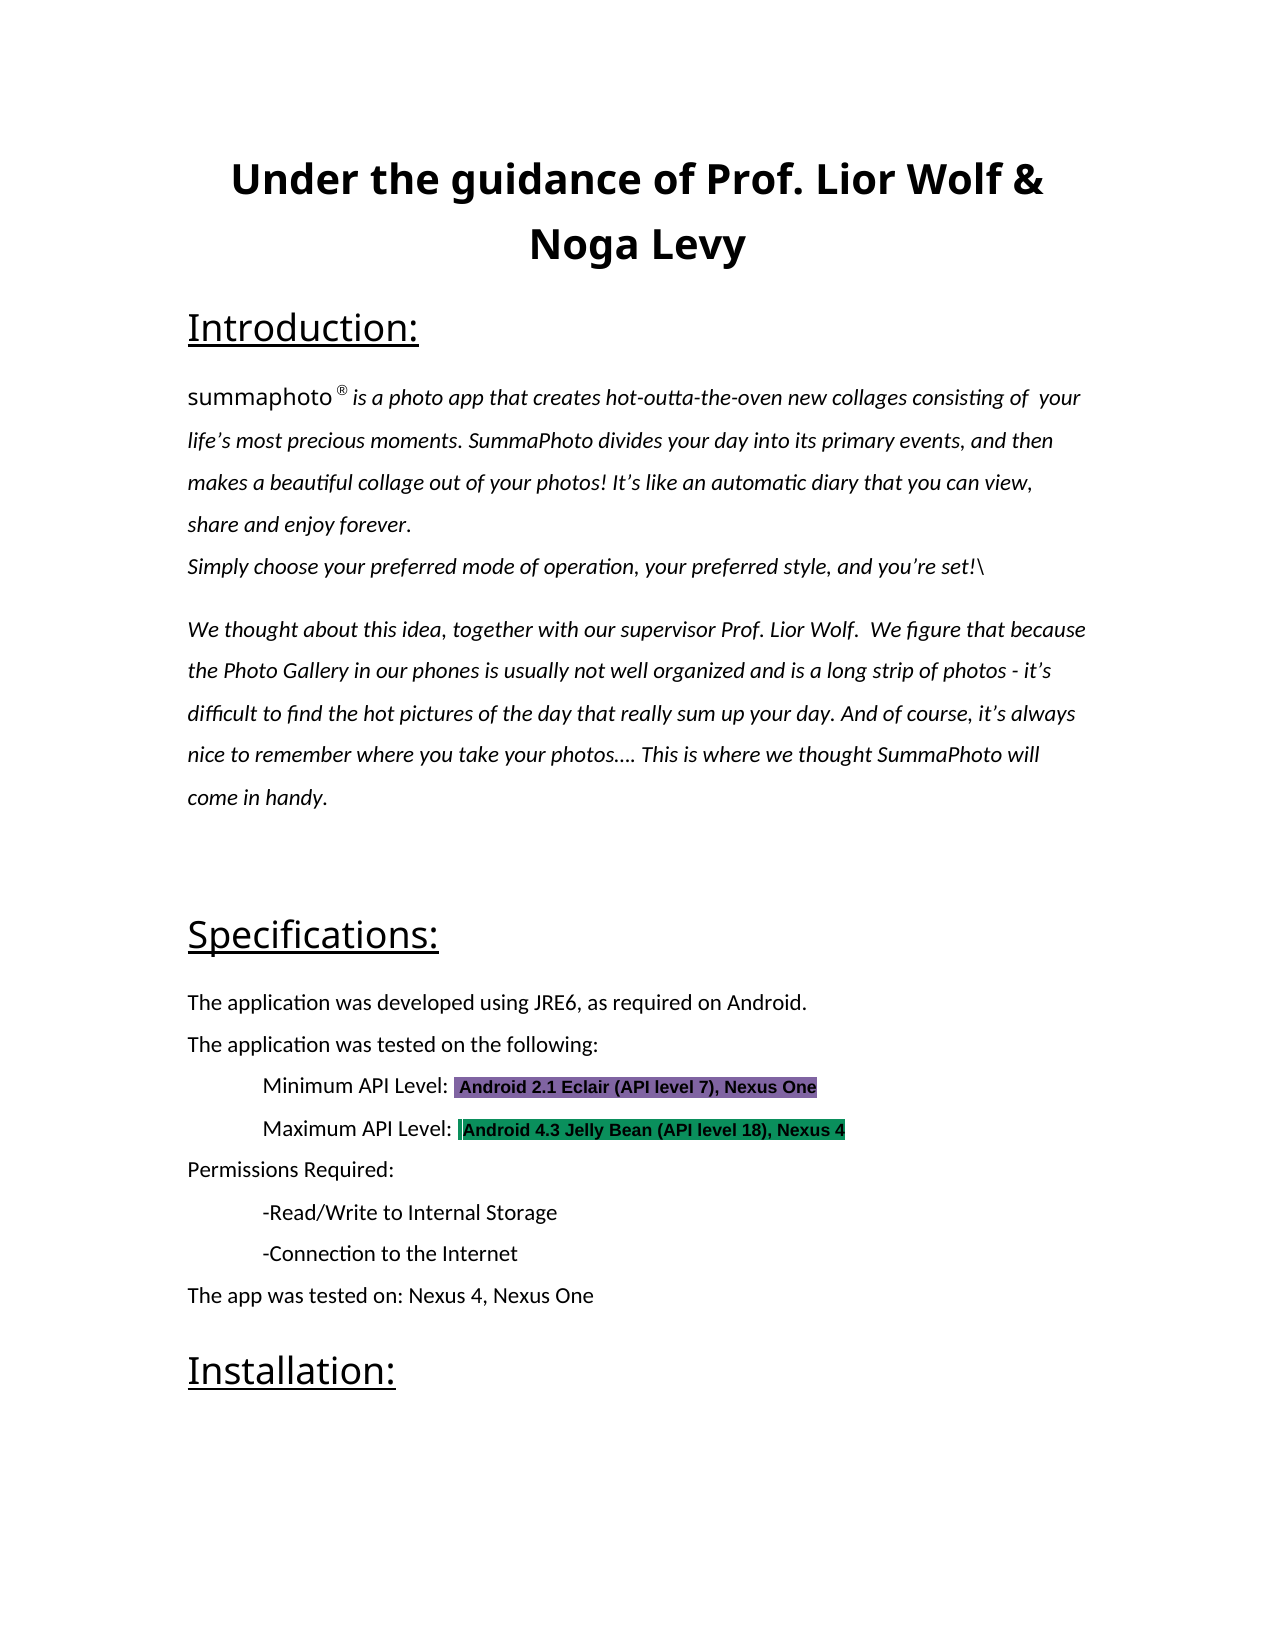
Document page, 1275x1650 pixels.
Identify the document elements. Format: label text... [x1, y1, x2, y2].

list -Connection to the Internet [187, 1239, 1087, 1268]
text Installation: [187, 1344, 1087, 1395]
list The application was tested on the following: [187, 1030, 1087, 1058]
list The application was developed using JRE6, as required on Android. [187, 988, 1087, 1016]
list -Read/Write to Internal Storage [187, 1198, 1087, 1226]
text summaphoto ® is a photo app that creates hot-outta-the-oven new collages consisting of your life’s most precious moments. SummaPhoto divides your day into its primary events, and then makes a beautiful collage out of your photos! It’s like an automatic diary that you can view, share and enjoy forever. Simply choose your preferred mode of operation, your preferred style, and you’re set!\ [187, 381, 1087, 580]
list Minimum API Level: Android 2.1 Eclair (API level 7), Nexus One [187, 1072, 1087, 1100]
text Under the guidance of Prof. Lior Wolf & Noga Levy [187, 150, 1087, 272]
list Permissions Required: [187, 1156, 1087, 1184]
text We thought about this idea, together with our supervisor Prof. Lior Wolf. We figure that because the Photo Gallery in our phones is usually not well organized and is a long strip of photos - it’s difficult to find the hot pictures of the day that really sum up your day. And of course, it’s always nice to remember where you take your photos…. This is where we thought SummaPhoto will come in handy. [187, 615, 1087, 811]
text Introduction: [187, 301, 1087, 352]
list Maximum API Level: Android 4.3 Jelly Bean (API level 18), Nexus 4 [187, 1114, 1087, 1142]
list The app was tested on: Nexus 4, Nexus One [187, 1282, 1087, 1309]
text Specifications: [187, 908, 1087, 959]
